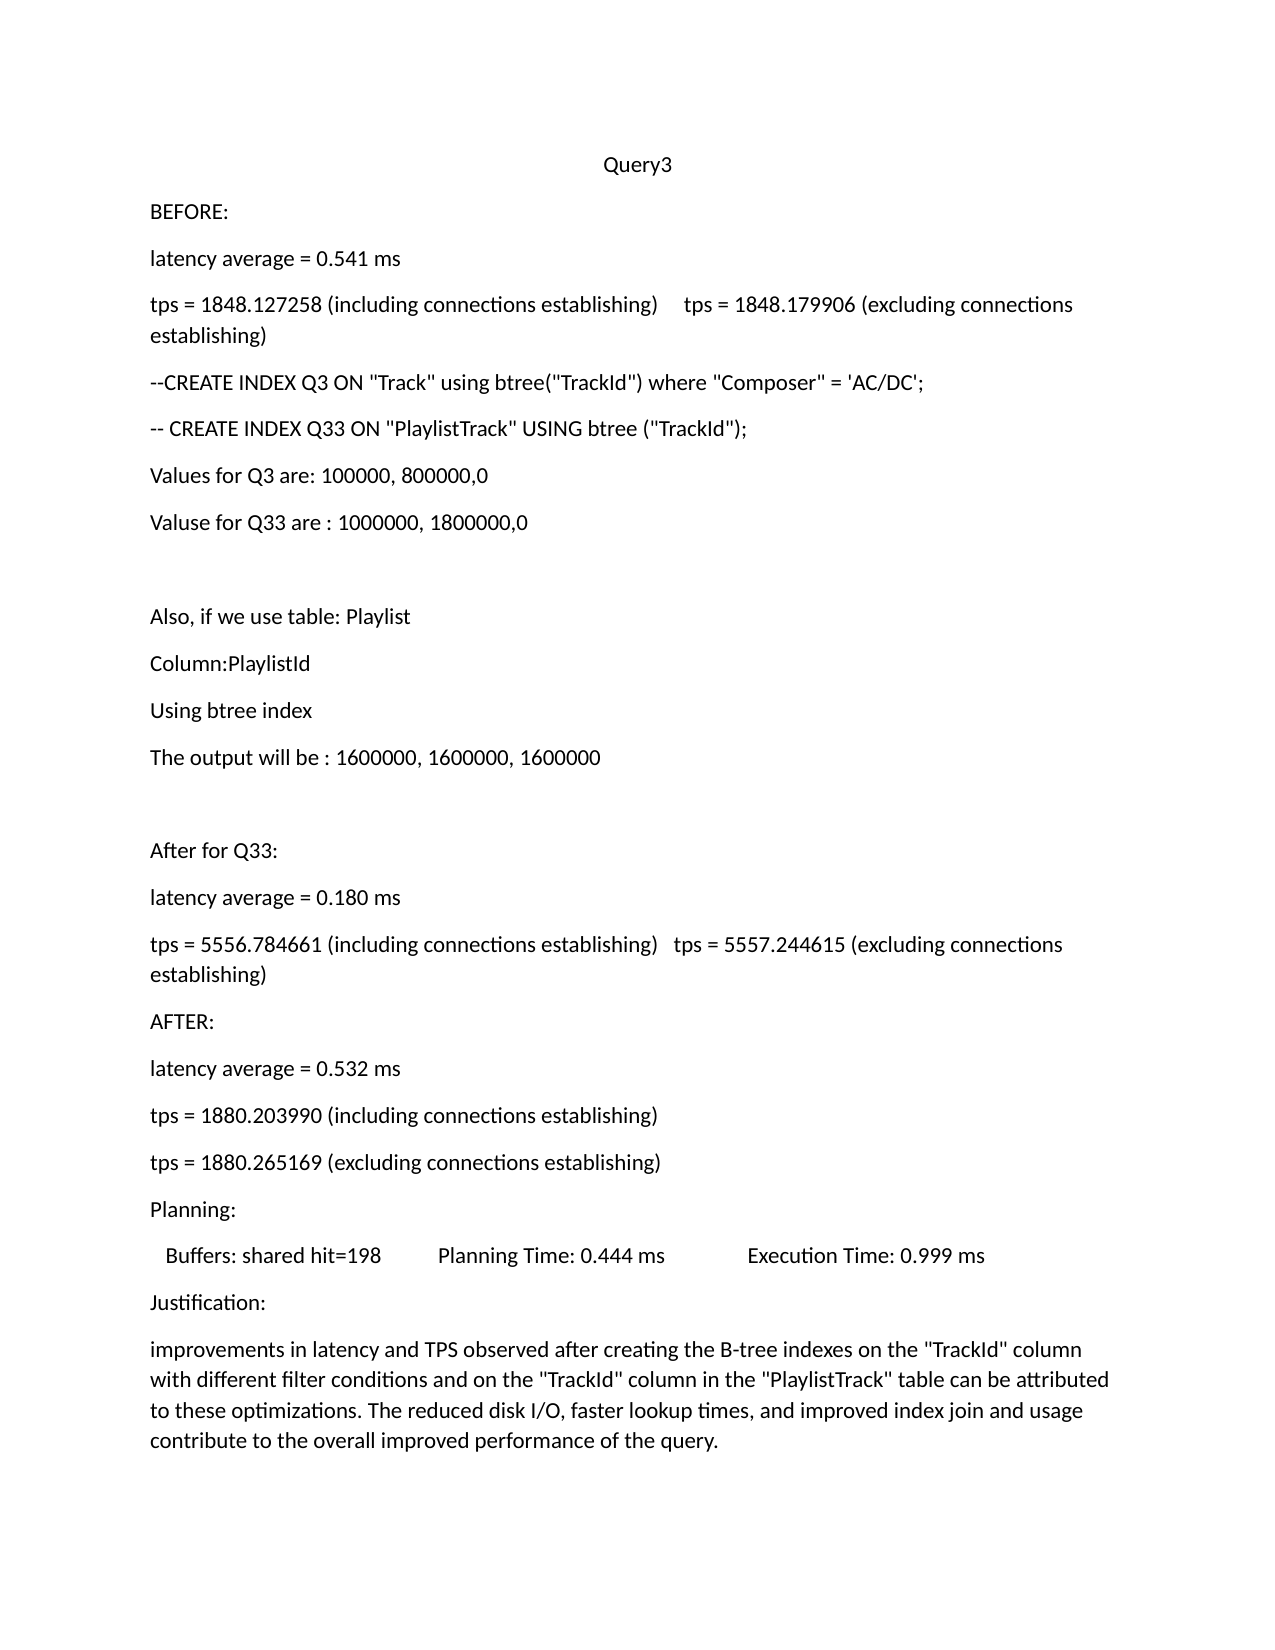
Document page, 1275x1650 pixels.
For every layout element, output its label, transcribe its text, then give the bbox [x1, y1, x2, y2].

text -- CREATE INDEX Q33 ON "PlaylistTrack" USING btree ("TrackId"); [150, 414, 1125, 443]
text latency average = 0.180 ms [150, 883, 1125, 911]
text Valuse for Q33 are : 1000000, 1800000,0 [150, 508, 1125, 536]
text improvements in latency and TPS observed after creating the B-tree indexes on the "TrackId" column with different filter conditions and on the "TrackId" column in the "PlaylistTrack" table can be attributed to these optimizations. The reduced disk I/O, faster lookup times, and improved index join and usage contribute to the overall improved performance of the query. [150, 1335, 1125, 1454]
text Planning: [150, 1195, 1125, 1223]
text Buffers: shared hit=198 Planning Time: 0.444 ms Execution Time: 0.999 ms [150, 1242, 1125, 1270]
text BEFORE: [150, 197, 1125, 225]
text After for Q33: [150, 836, 1125, 864]
text Query3 [150, 150, 1125, 178]
text latency average = 0.541 ms [150, 244, 1125, 272]
text --CREATE INDEX Q3 ON "Track" using btree("TrackId") where "Composer" = 'AC/DC'; [150, 368, 1125, 396]
text tps = 1880.203990 (including connections establishing) [150, 1101, 1125, 1129]
text Also, if we use table: Playlist [150, 602, 1125, 630]
text latency average = 0.532 ms [150, 1054, 1125, 1082]
text tps = 1880.265169 (excluding connections establishing) [150, 1148, 1125, 1176]
text tps = 1848.127258 (including connections establishing) tps = 1848.179906 (excluding connections establishing) [150, 291, 1125, 349]
text The output will be : 1600000, 1600000, 1600000 [150, 743, 1125, 771]
text Using btree index [150, 696, 1125, 724]
text AFTER: [150, 1007, 1125, 1035]
text Column:PlaylistId [150, 649, 1125, 677]
text Justification: [150, 1288, 1125, 1317]
text Values for Q3 are: 100000, 800000,0 [150, 461, 1125, 489]
text tps = 5556.784661 (including connections establishing) tps = 5557.244615 (excluding connections establishing) [150, 930, 1125, 988]
